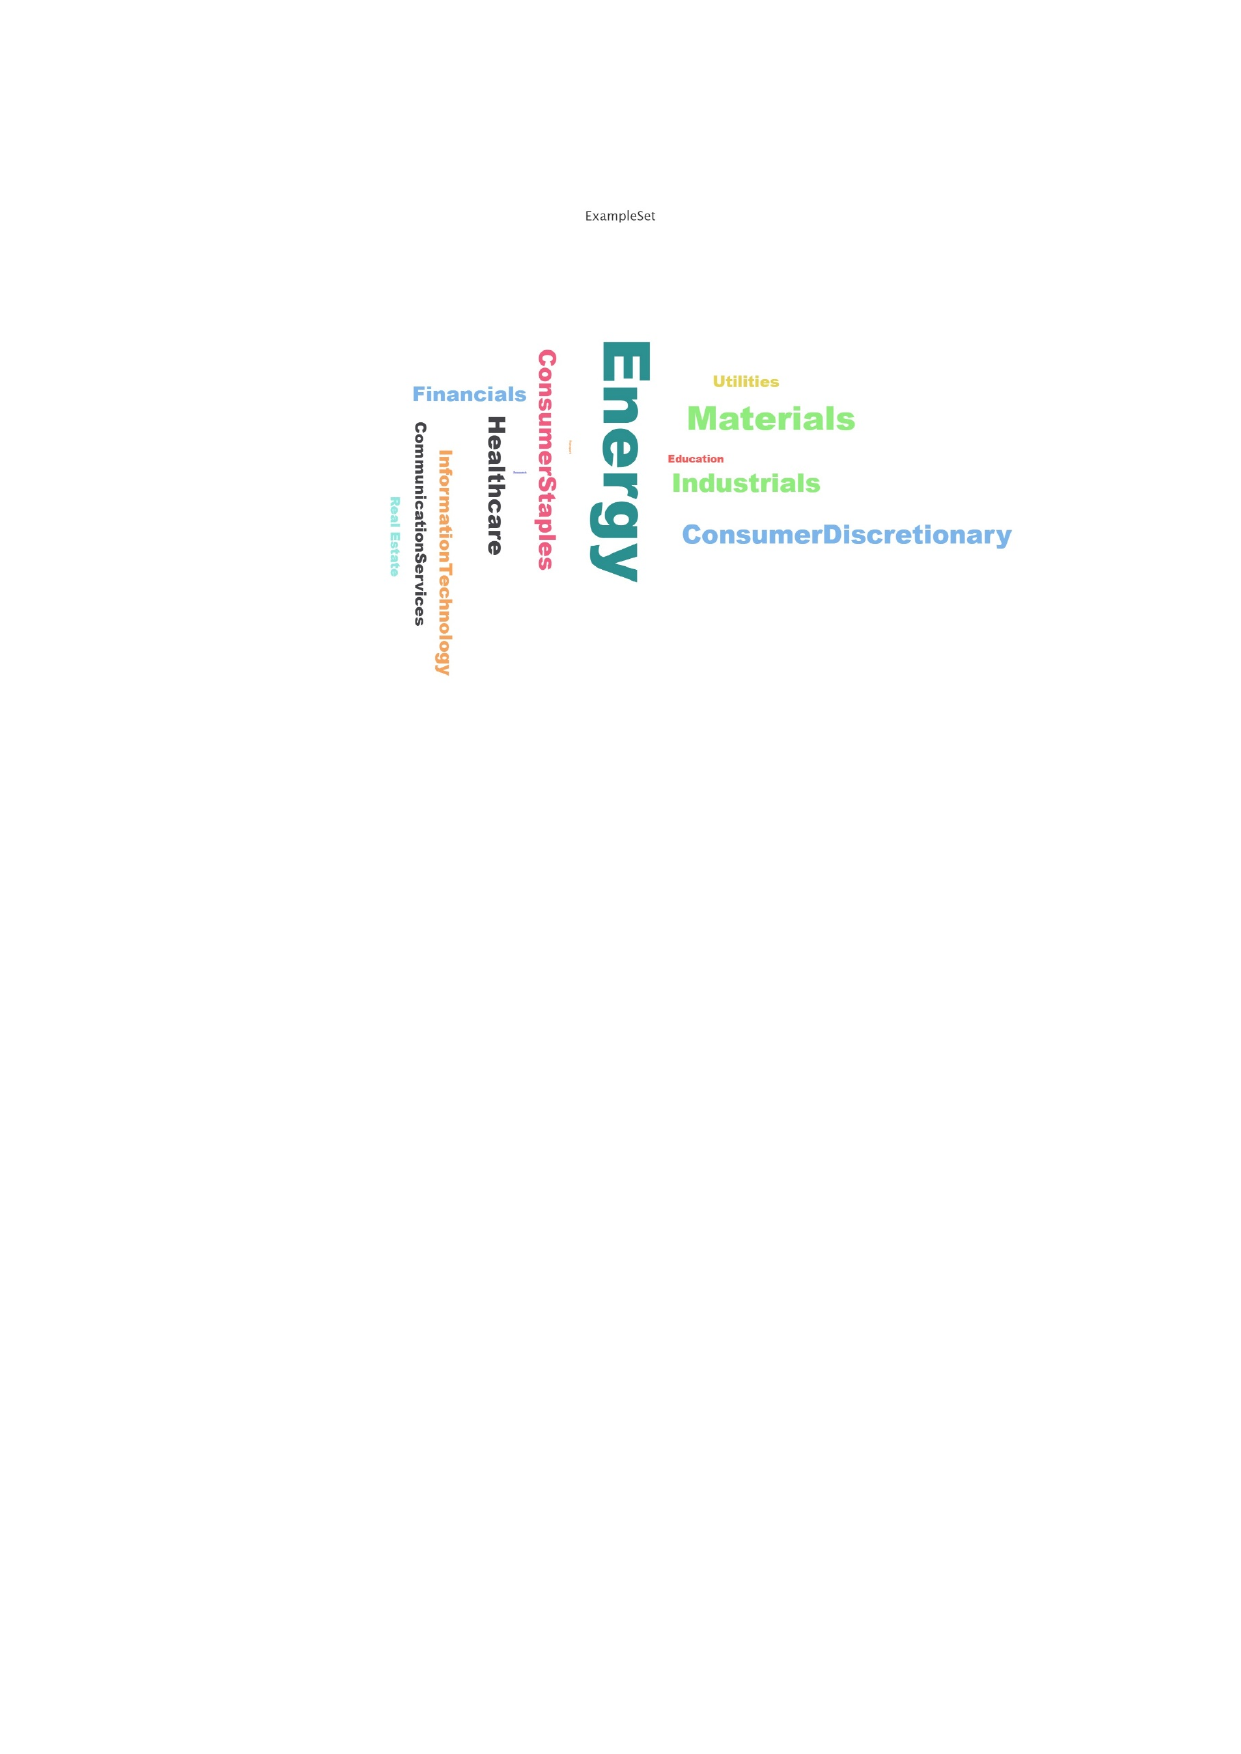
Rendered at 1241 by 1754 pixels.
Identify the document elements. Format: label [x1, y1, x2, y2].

picture [187, 202, 1053, 689]
